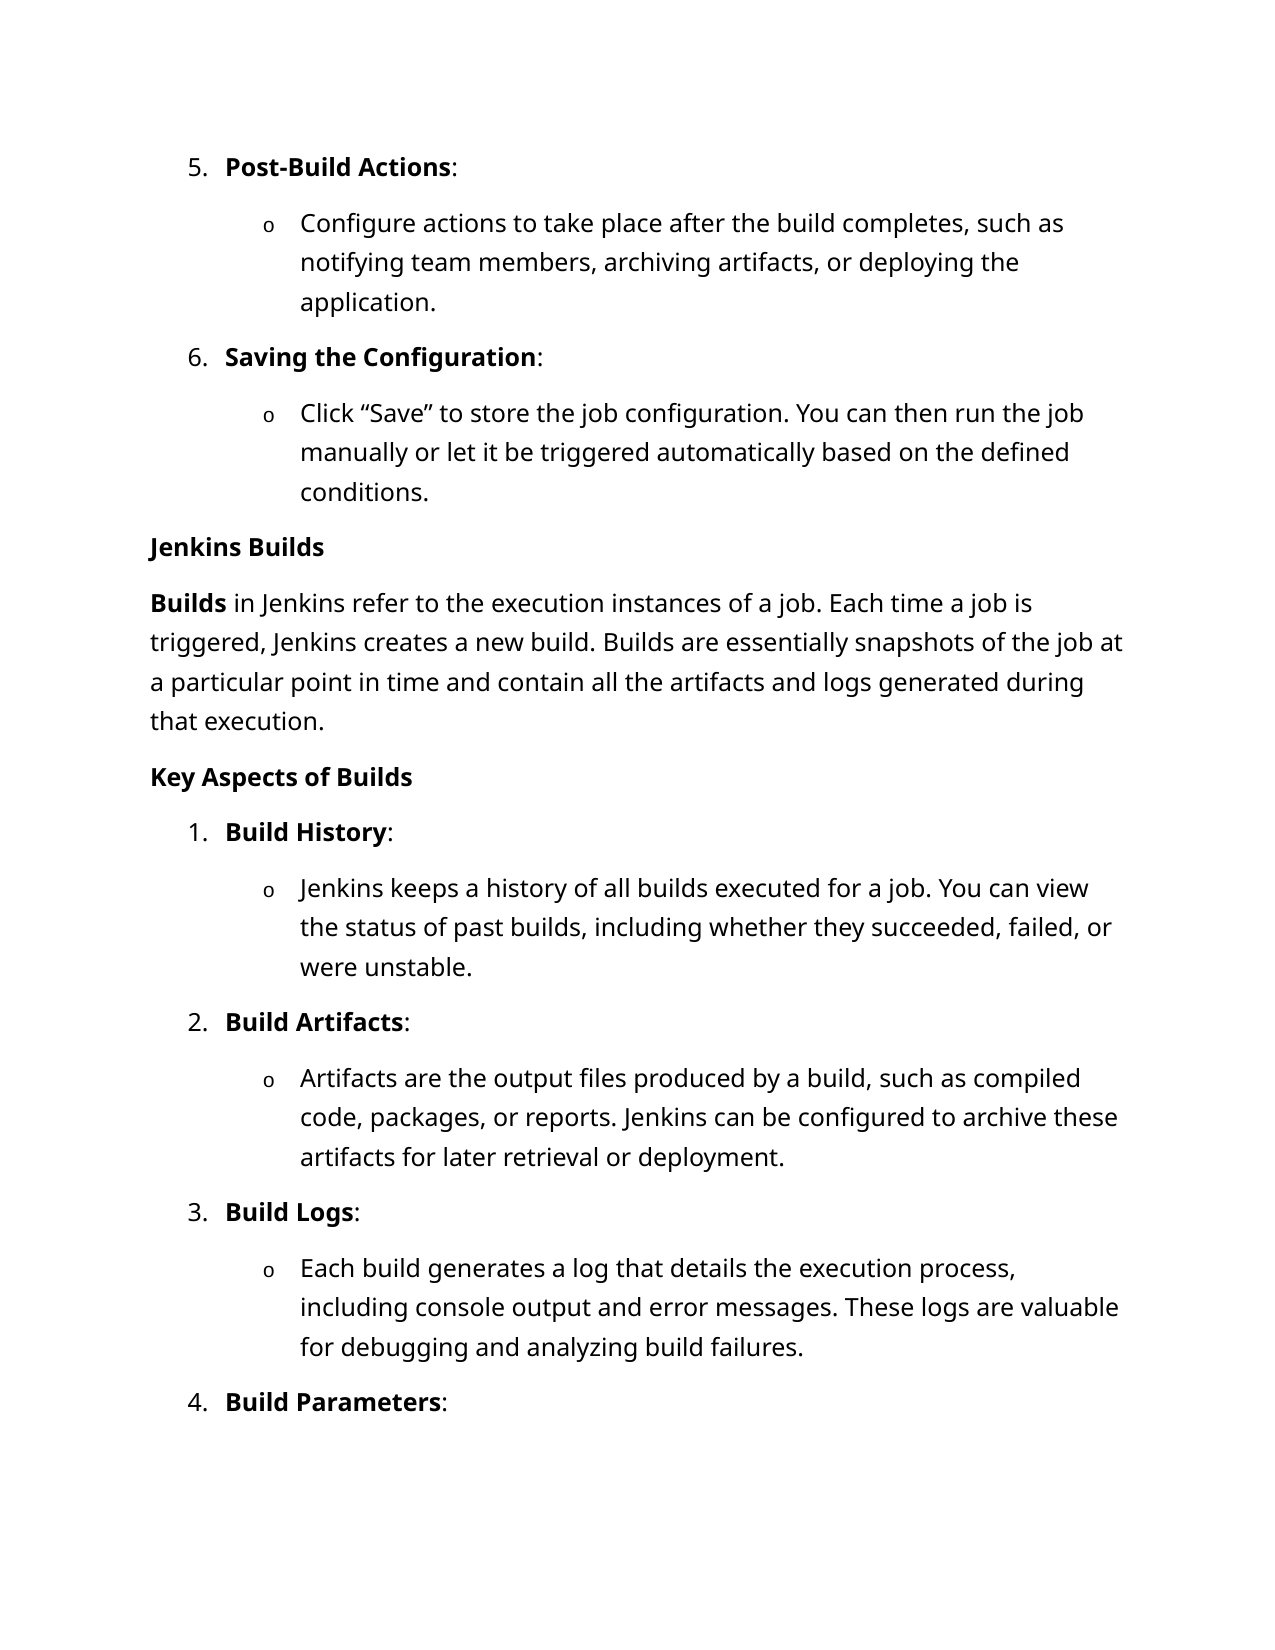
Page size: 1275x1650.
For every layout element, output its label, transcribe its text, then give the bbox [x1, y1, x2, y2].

list Post-Build Actions: [187, 150, 1125, 184]
list Configure actions to take place after the build completes, such as notifying team members, archiving artifacts, or deploying the application. [262, 206, 1125, 318]
list Click “Save” to store the job configuration. You can then run the job manually or let it be triggered automatically based on the defined conditions. [262, 396, 1125, 508]
list Each build generates a log that details the execution process, including console output and error messages. These logs are valuable for debugging and analyzing build failures. [262, 1251, 1125, 1363]
text Jenkins Builds [150, 530, 1125, 564]
text Builds in Jenkins refer to the execution instances of a job. Each time a job is triggered, Jenkins creates a new build. Builds are essentially snapshots of the job at a particular point in time and contain all the artifacts and logs generated during that execution. [150, 586, 1125, 737]
list Saving the Configuration: [187, 340, 1125, 374]
text Key Aspects of Builds [150, 759, 1125, 793]
list Artifacts are the output files produced by a build, such as compiled code, packages, or reports. Jenkins can be configured to archive these artifacts for later retrieval or deployment. [262, 1061, 1125, 1173]
list Jenkins keeps a history of all builds executed for a job. You can view the status of past builds, including whether they succeeded, failed, or were unstable. [262, 871, 1125, 983]
list Build History: [187, 815, 1125, 849]
list Build Parameters: [187, 1385, 1125, 1419]
list Build Logs: [187, 1195, 1125, 1229]
list Build Artifacts: [187, 1005, 1125, 1039]
